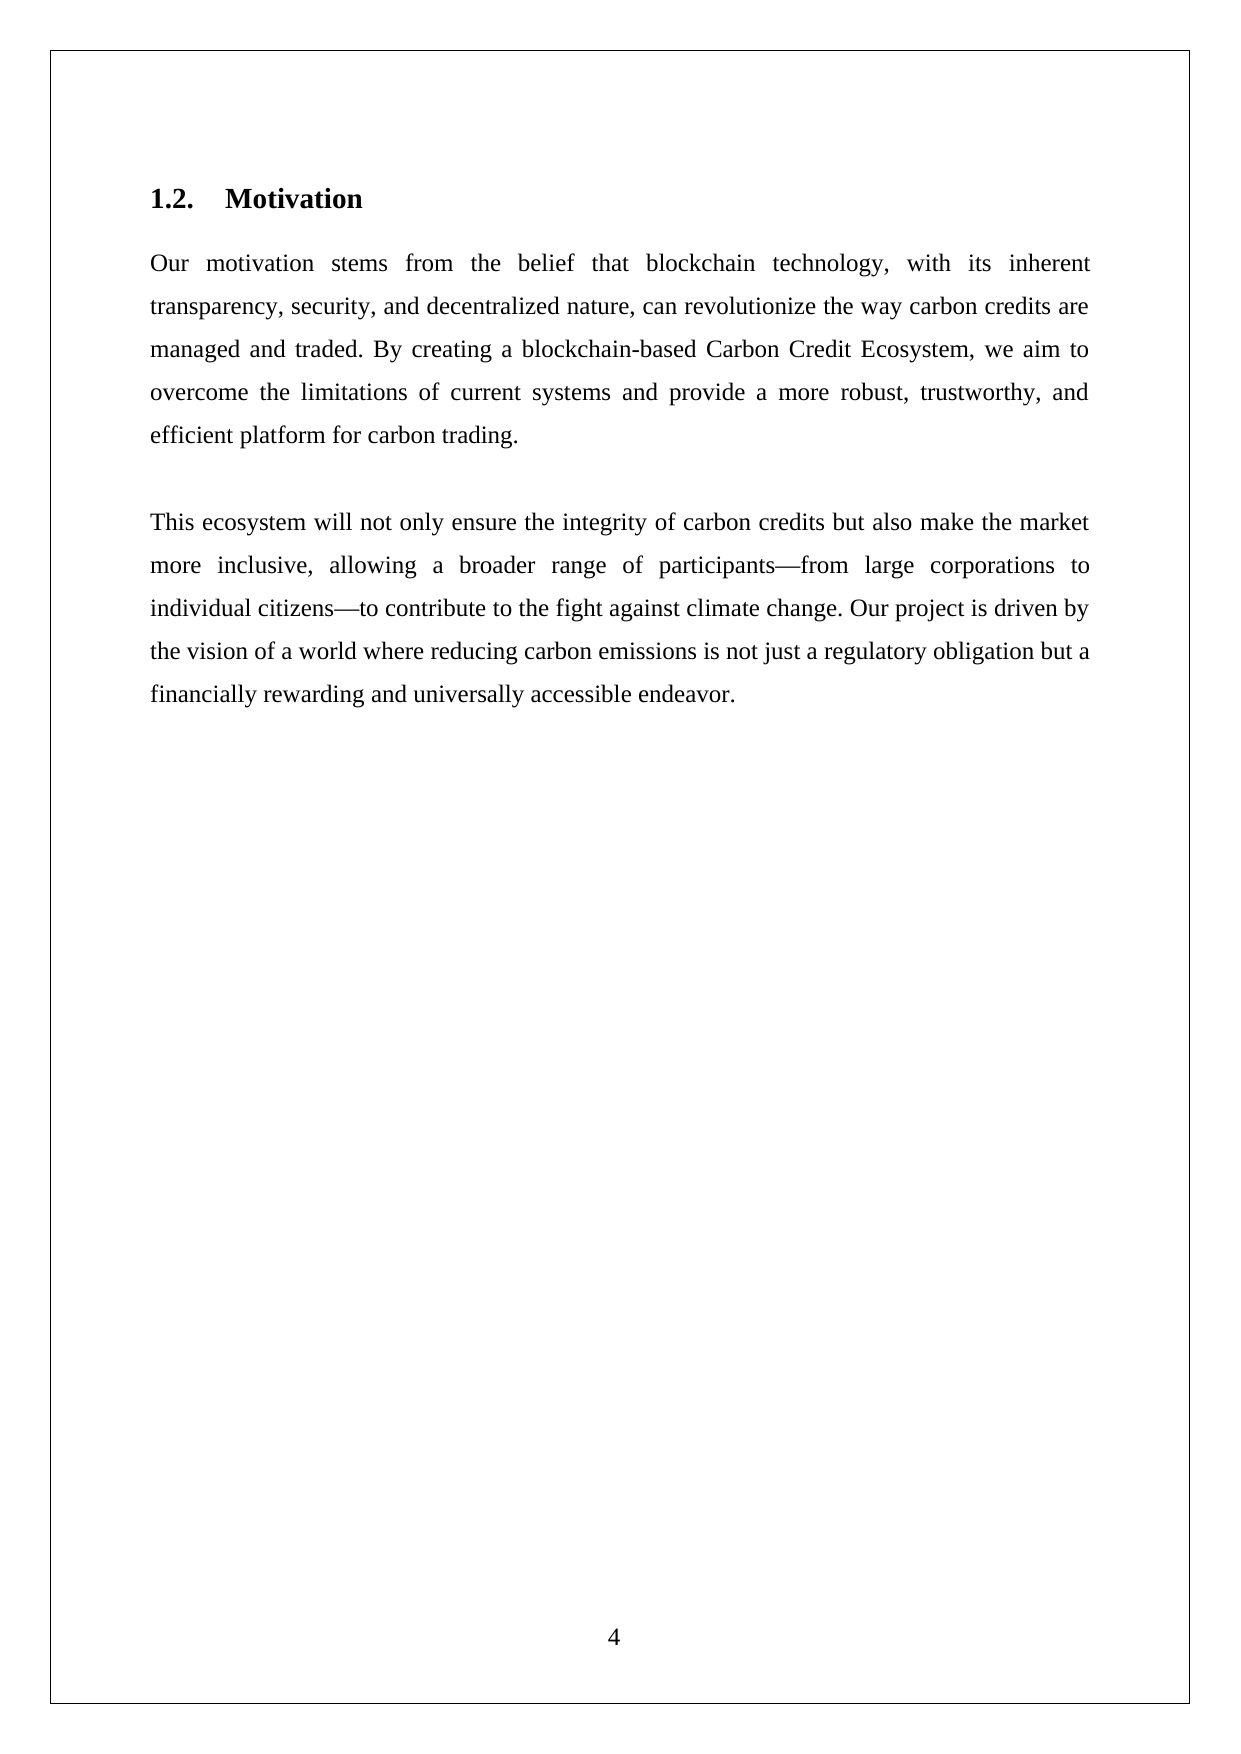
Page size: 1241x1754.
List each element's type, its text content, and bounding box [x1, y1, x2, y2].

subtitle Motivation [150, 181, 1176, 215]
text Our motivation stems from the belief that blockchain technology, with its inherent transparency, security, and decentralized nature, can revolutionize the way carbon credits are managed and traded. By creating a blockchain-based Carbon Credit Ecosystem, we aim to overcome the limitations of current systems and provide a more robust, trustworthy, and efficient platform for carbon trading. [150, 248, 1090, 449]
text This ecosystem will not only ensure the integrity of carbon credits but also make the market more inclusive, allowing a broader range of participants—from large corporations to individual citizens—to contribute to the fight against climate change. Our project is driven by the vision of a world where reducing carbon emissions is not just a regulatory obligation but a financially rewarding and universally accessible endeavor. [150, 507, 1091, 708]
